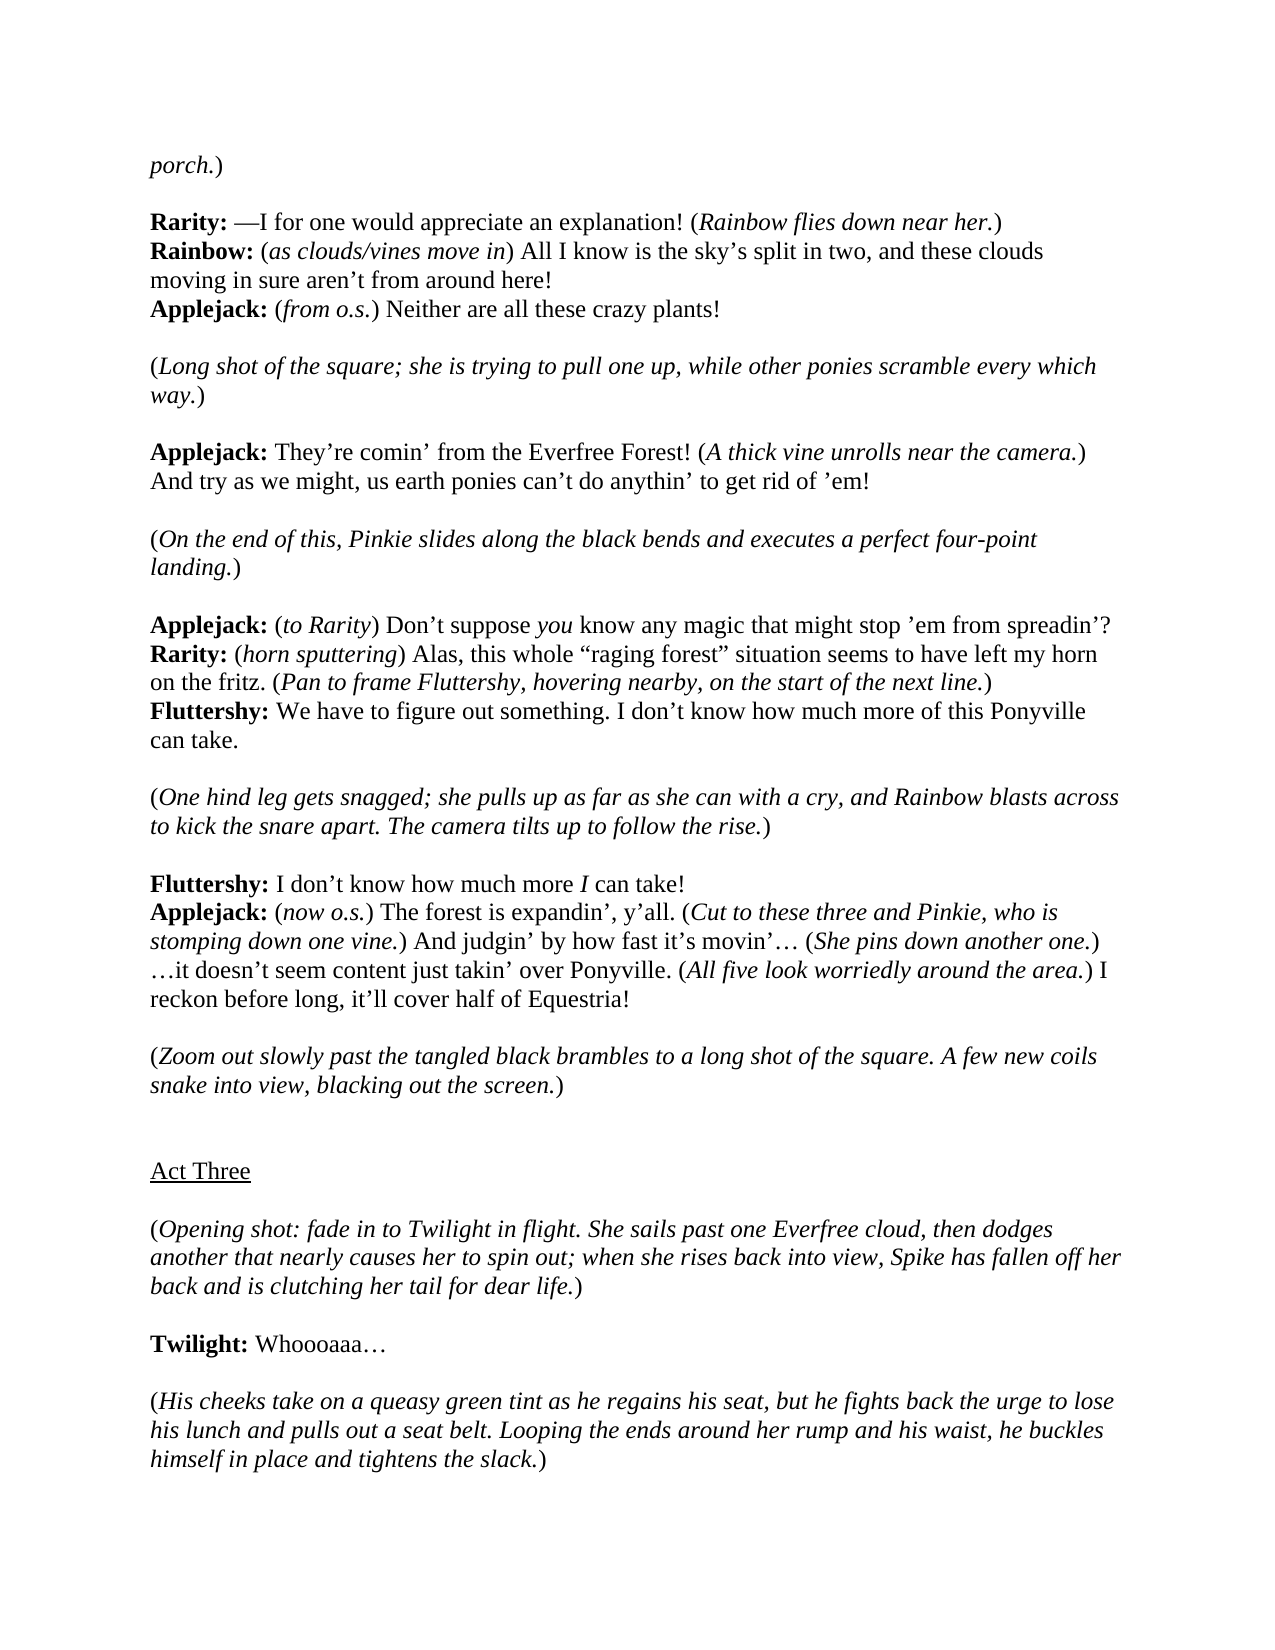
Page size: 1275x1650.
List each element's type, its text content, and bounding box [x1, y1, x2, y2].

text Fluttershy: We have to figure out something. I don’t know how much more of this Ponyville can take. [150, 696, 1125, 754]
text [150, 150, 1125, 179]
text Fluttershy: I don’t know how much more I can take! [150, 869, 1125, 897]
text Twilight: Whoooaaa… [150, 1329, 1125, 1357]
text (Long shot of the square; she is trying to pull one up, while other ponies scramble every which way.) [150, 351, 1125, 409]
text Act Three [150, 1156, 1125, 1214]
text Rainbow: (as clouds/vines move in) All I know is the sky’s split in two, and these clouds moving in sure aren’t from around here! [150, 236, 1125, 294]
text Applejack: They’re comin’ from the Everfree Forest! (A thick vine unrolls near the camera.) And try as we might, us earth ponies can’t do anythin’ to get rid of ’em! [150, 437, 1125, 495]
text Rarity: —I for one would appreciate an explanation! (Rainbow flies down near her.) [150, 207, 1125, 236]
text Applejack: (from o.s.) Neither are all these crazy plants! [150, 294, 1125, 322]
text Applejack: (to Rarity) Don’t suppose you know any magic that might stop ’em from spreadin’? [150, 610, 1125, 639]
text Applejack: (now o.s.) The forest is expandin’, y’all. (Cut to these three and Pinkie, who is stomping down one vine.) And judgin’ by how fast it’s movin’… (She pins down another one.) …it doesn’t seem content just takin’ over Ponyville. (All five look worriedly around the area.) I reckon before long, it’ll cover half of Equestria! [150, 897, 1125, 1012]
text (One hind leg gets snagged; she pulls up as far as she can with a cry, and Rainbow blasts across to kick the snare apart. The camera tilts up to follow the rise.) [150, 782, 1125, 840]
text (Zoom out slowly past the tangled black brambles to a long shot of the square. A few new coils snake into view, blacking out the screen.) [150, 1041, 1125, 1099]
text (On the end of this, Pinkie slides along the black bends and executes a perfect four-point landing.) [150, 524, 1125, 581]
text Rarity: (horn sputtering) Alas, this whole “raging forest” situation seems to have left my horn on the fritz. (Pan to frame Fluttershy, hovering nearby, on the start of the next line.) [150, 639, 1125, 696]
text (His cheeks take on a queasy green tint as he regains his seat, but he fights back the urge to lose his lunch and pulls out a seat belt. Looping the ends around her rump and his waist, he buckles himself in place and tightens the slack.) [150, 1386, 1125, 1472]
text (Opening shot: fade in to Twilight in flight. She sails past one Everfree cloud, then dodges another that nearly causes her to spin out; when she rises back into view, Spike has fallen off her back and is clutching her tail for dear life.) [150, 1214, 1125, 1300]
